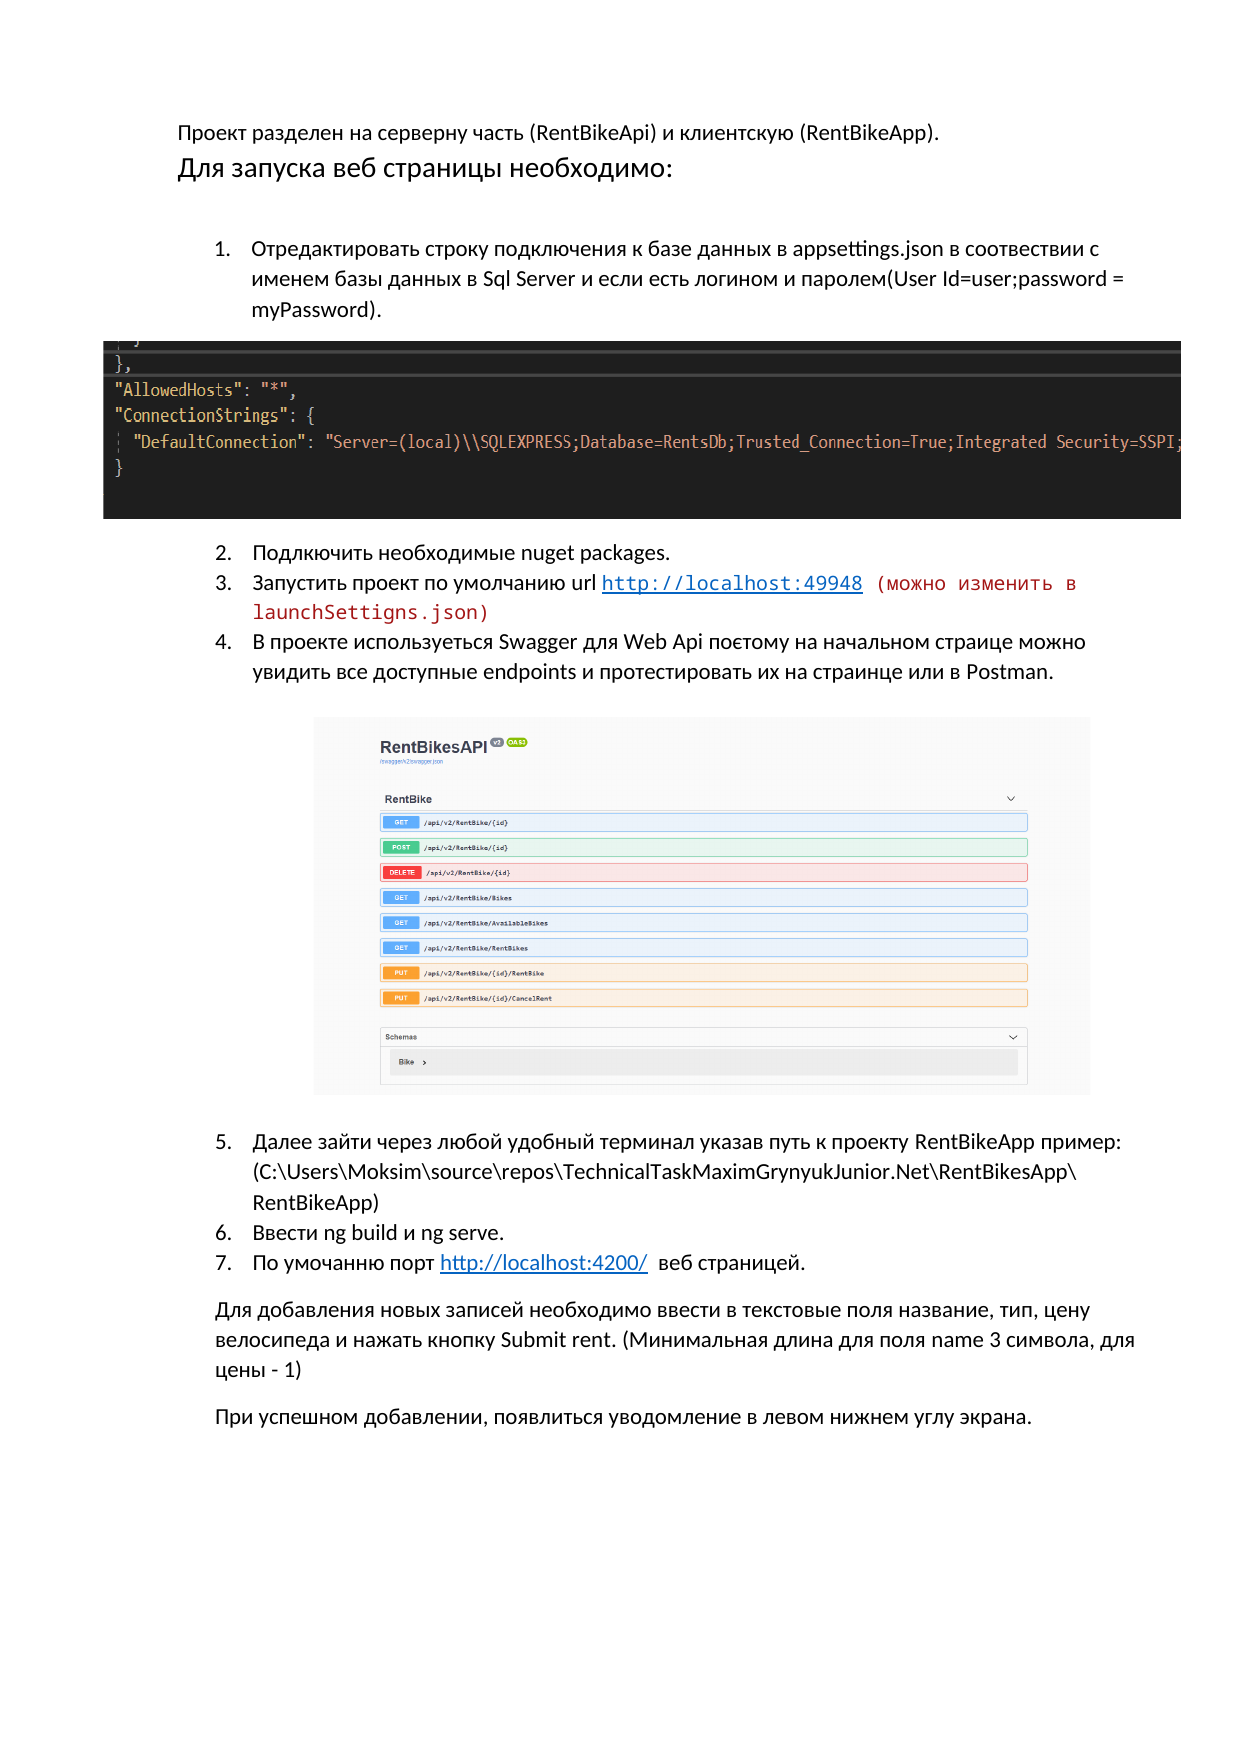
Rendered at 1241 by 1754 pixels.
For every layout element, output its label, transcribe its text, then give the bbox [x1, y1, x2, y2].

list Отредактировать строку подключения к базе данных в appsettings.json в соотвествии с именем базы данных в Sql Server и если есть логином и паролем(User Id=user;password = myPassword). [213, 234, 1152, 323]
list В проекте используеться Swagger для Web Api поєтому на начальном страице можно увидить все доступные endpoints и протестировать их на страинце или в Postman. [215, 627, 1152, 686]
text Проект разделен на серверну часть (RentBikeApi) и клиентскую (RentBikeApp). Для запуска веб страницы необходимо: [177, 118, 1152, 184]
text При успешном добавлении, появлиться уводомление в левом нижнем углу экрана. [215, 1402, 1152, 1430]
list Подлкючить необходимые nuget packages. [215, 538, 1152, 566]
list Запустить проект по умолчанию url http://localhost:49948 (можно изменить в launchSettigns.json) [215, 568, 1152, 625]
list По умочанню порт http://localhost:4200/ веб страницей. [215, 1248, 1152, 1276]
picture [313, 717, 1091, 1095]
list Ввести ng build и ng serve. [215, 1218, 1152, 1246]
picture [103, 341, 1181, 519]
list Далее зайти через любой удобный терминал указав путь к проекту RentBikeApp пример: (C:\Users\Moksim\source\repos\TechnicalTaskMaximGrynyukJunior.Net\RentBikesApp\RentBikeApp) [215, 1127, 1152, 1216]
